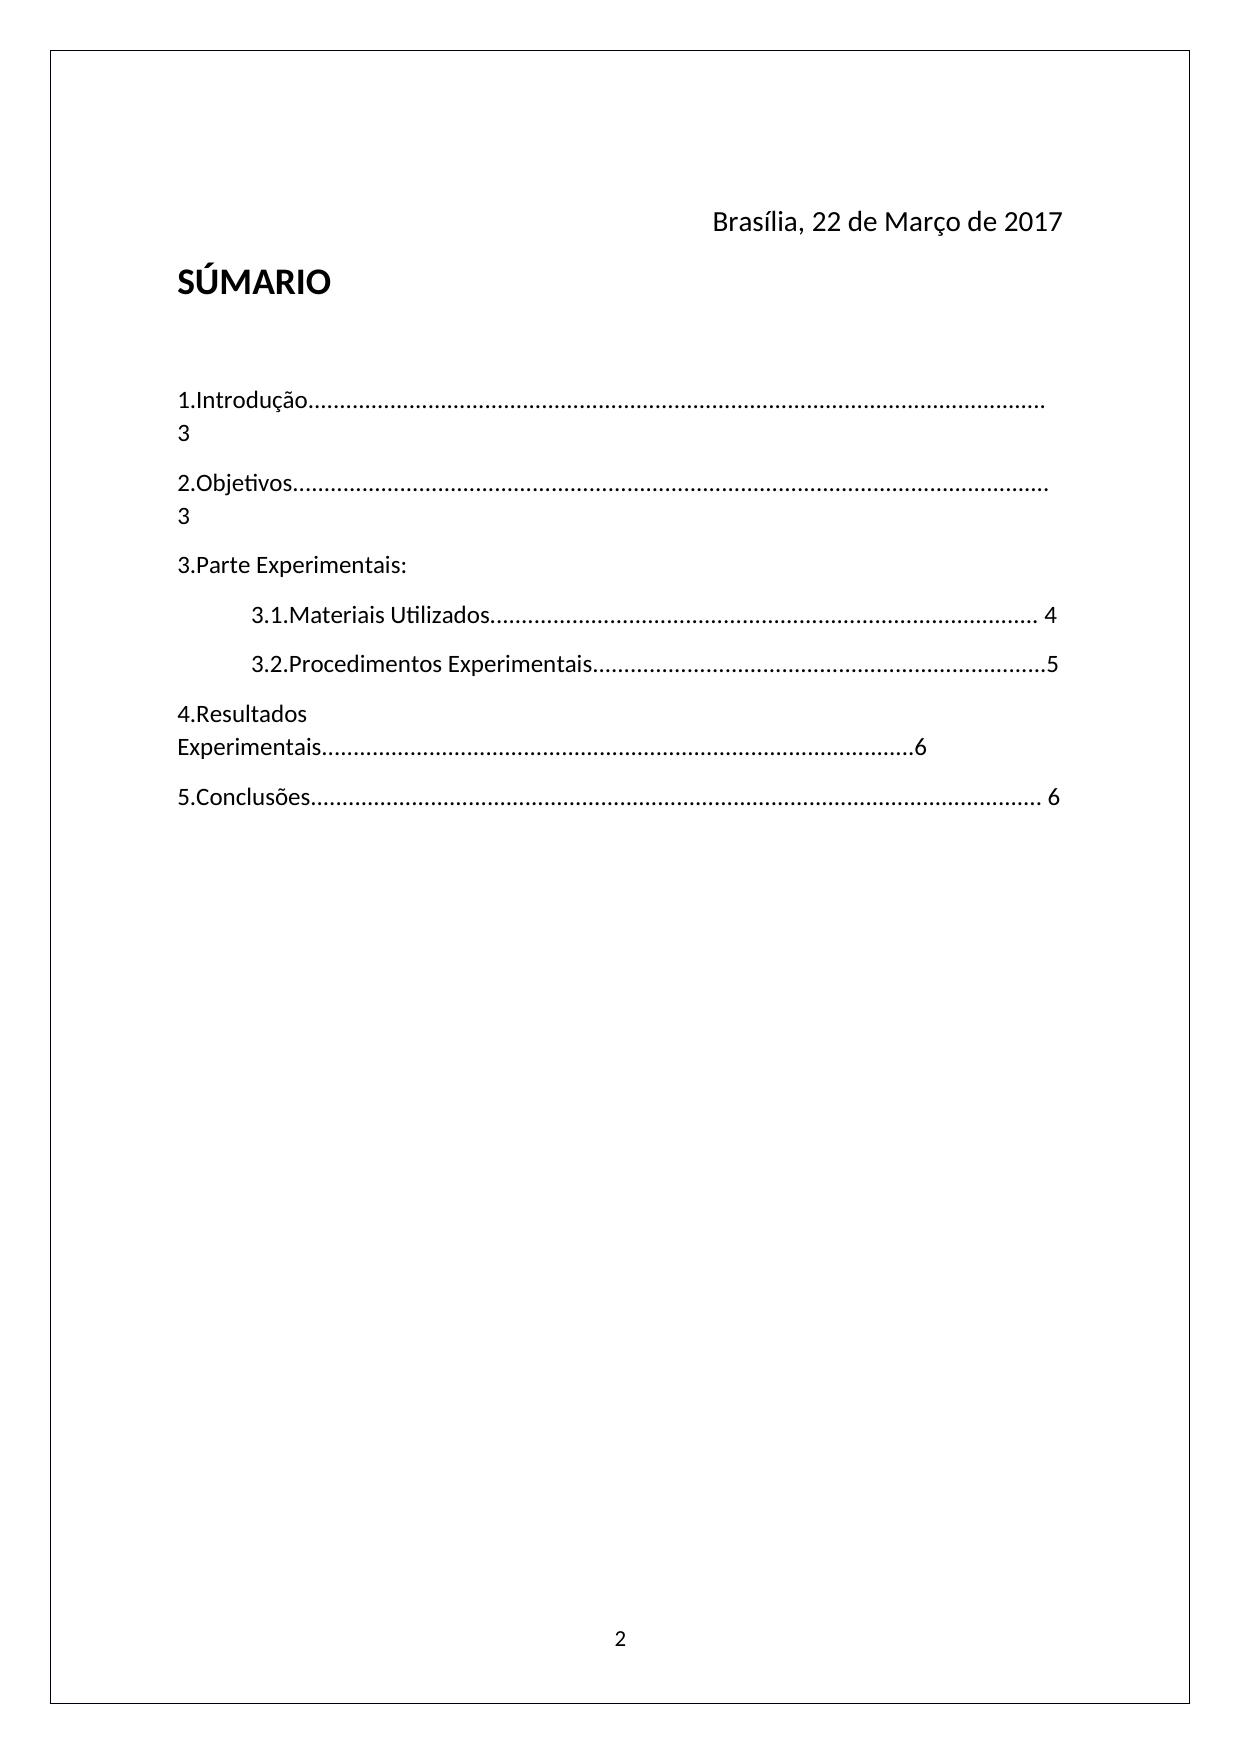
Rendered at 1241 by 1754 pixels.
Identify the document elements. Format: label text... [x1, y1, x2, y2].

text 1.Introdução..................................................................................................................... 3 [177, 384, 1063, 448]
text Brasília, 22 de Março de 2017 [177, 203, 1063, 238]
text 3.2.Procedimentos Experimentais........................................................................5 [177, 649, 1063, 679]
text 5.Conclusões.................................................................................................................... 6 [177, 781, 1063, 811]
text 3.Parte Experimentais: [177, 549, 1063, 580]
text 2.Objetivos........................................................................................................................3 [177, 467, 1063, 530]
text 4.Resultados Experimentais..............................................................................................6 [177, 698, 1063, 762]
text 3.1.Materiais Utilizados....................................................................................... 4 [177, 599, 1063, 629]
text SÚMARIO [177, 258, 1063, 303]
